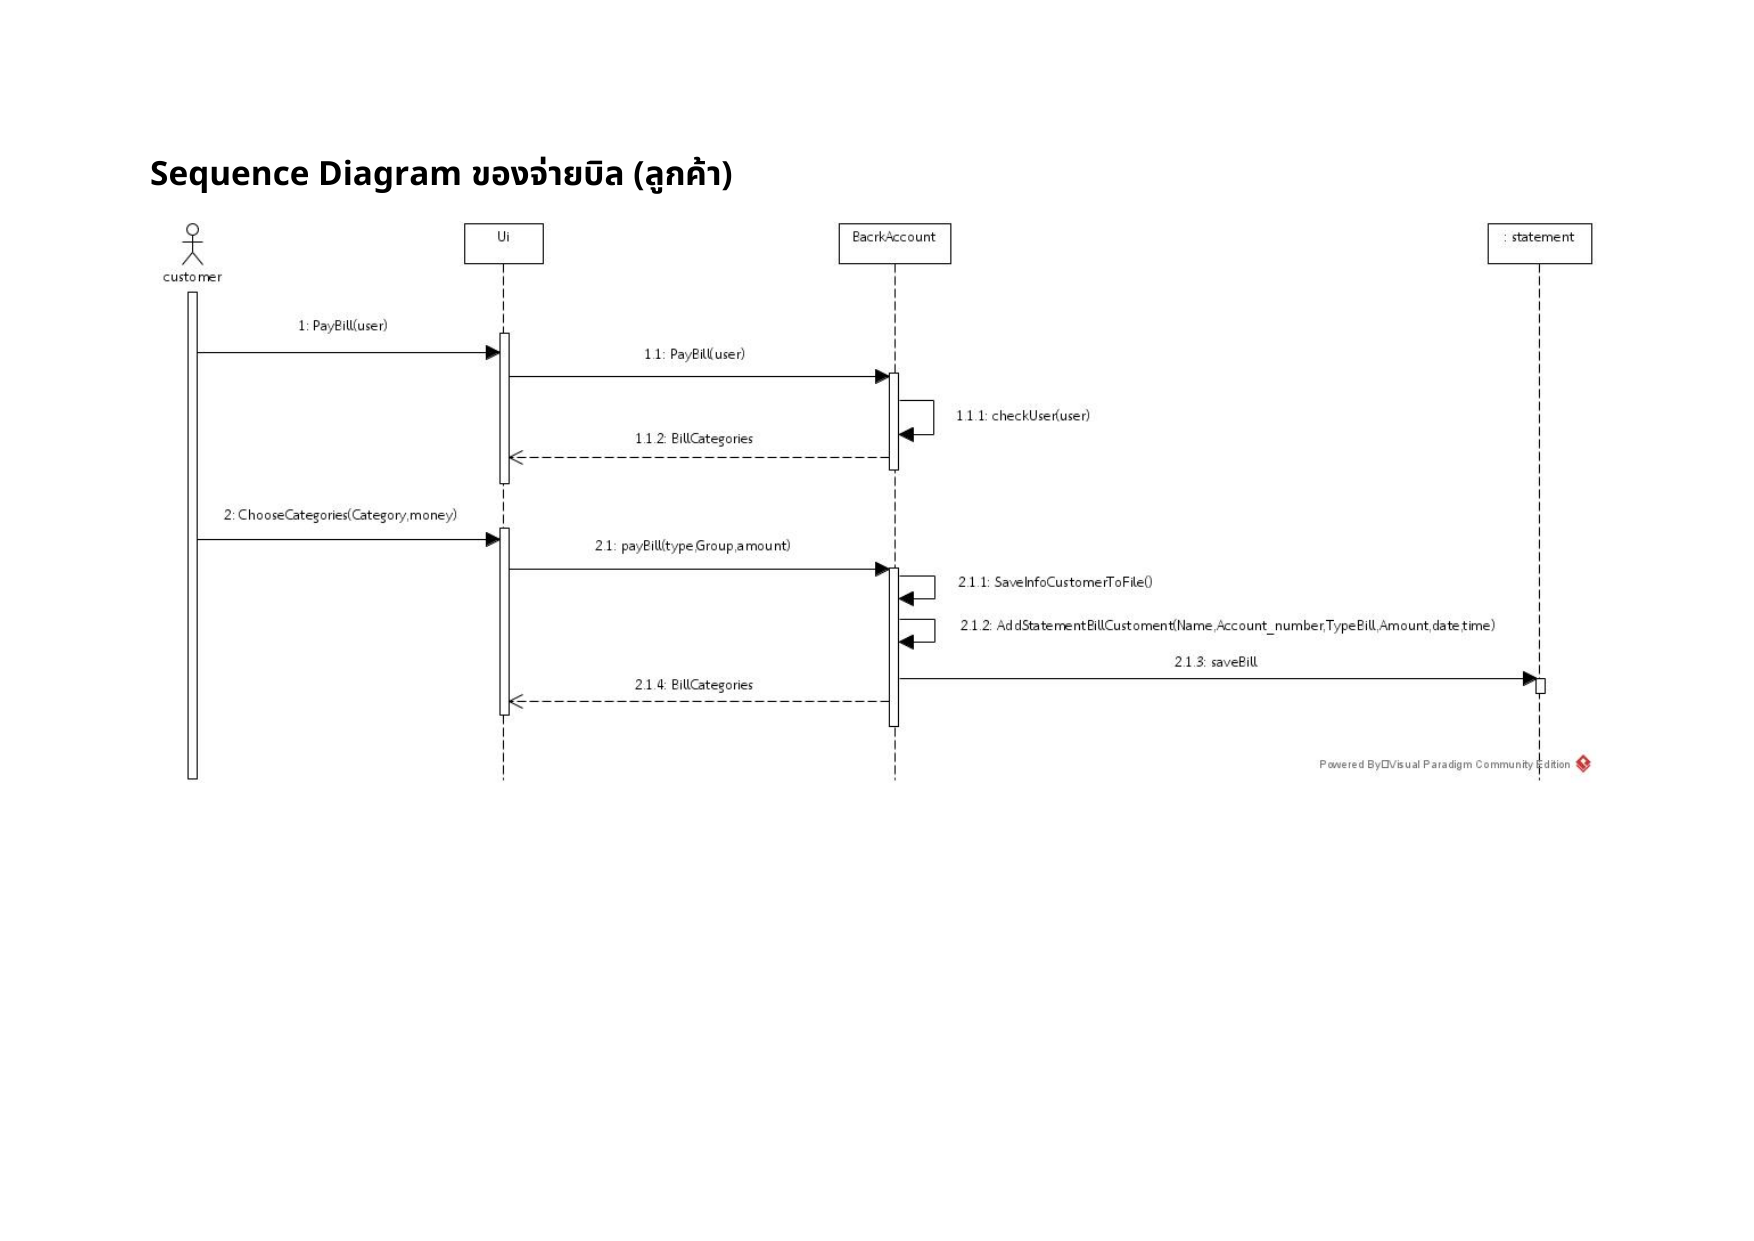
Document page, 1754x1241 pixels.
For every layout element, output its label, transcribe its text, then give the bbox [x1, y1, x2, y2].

picture [150, 221, 1597, 783]
text Sequence Diagram ของจ่ายบิล (ลูกค้า) [150, 150, 1604, 201]
